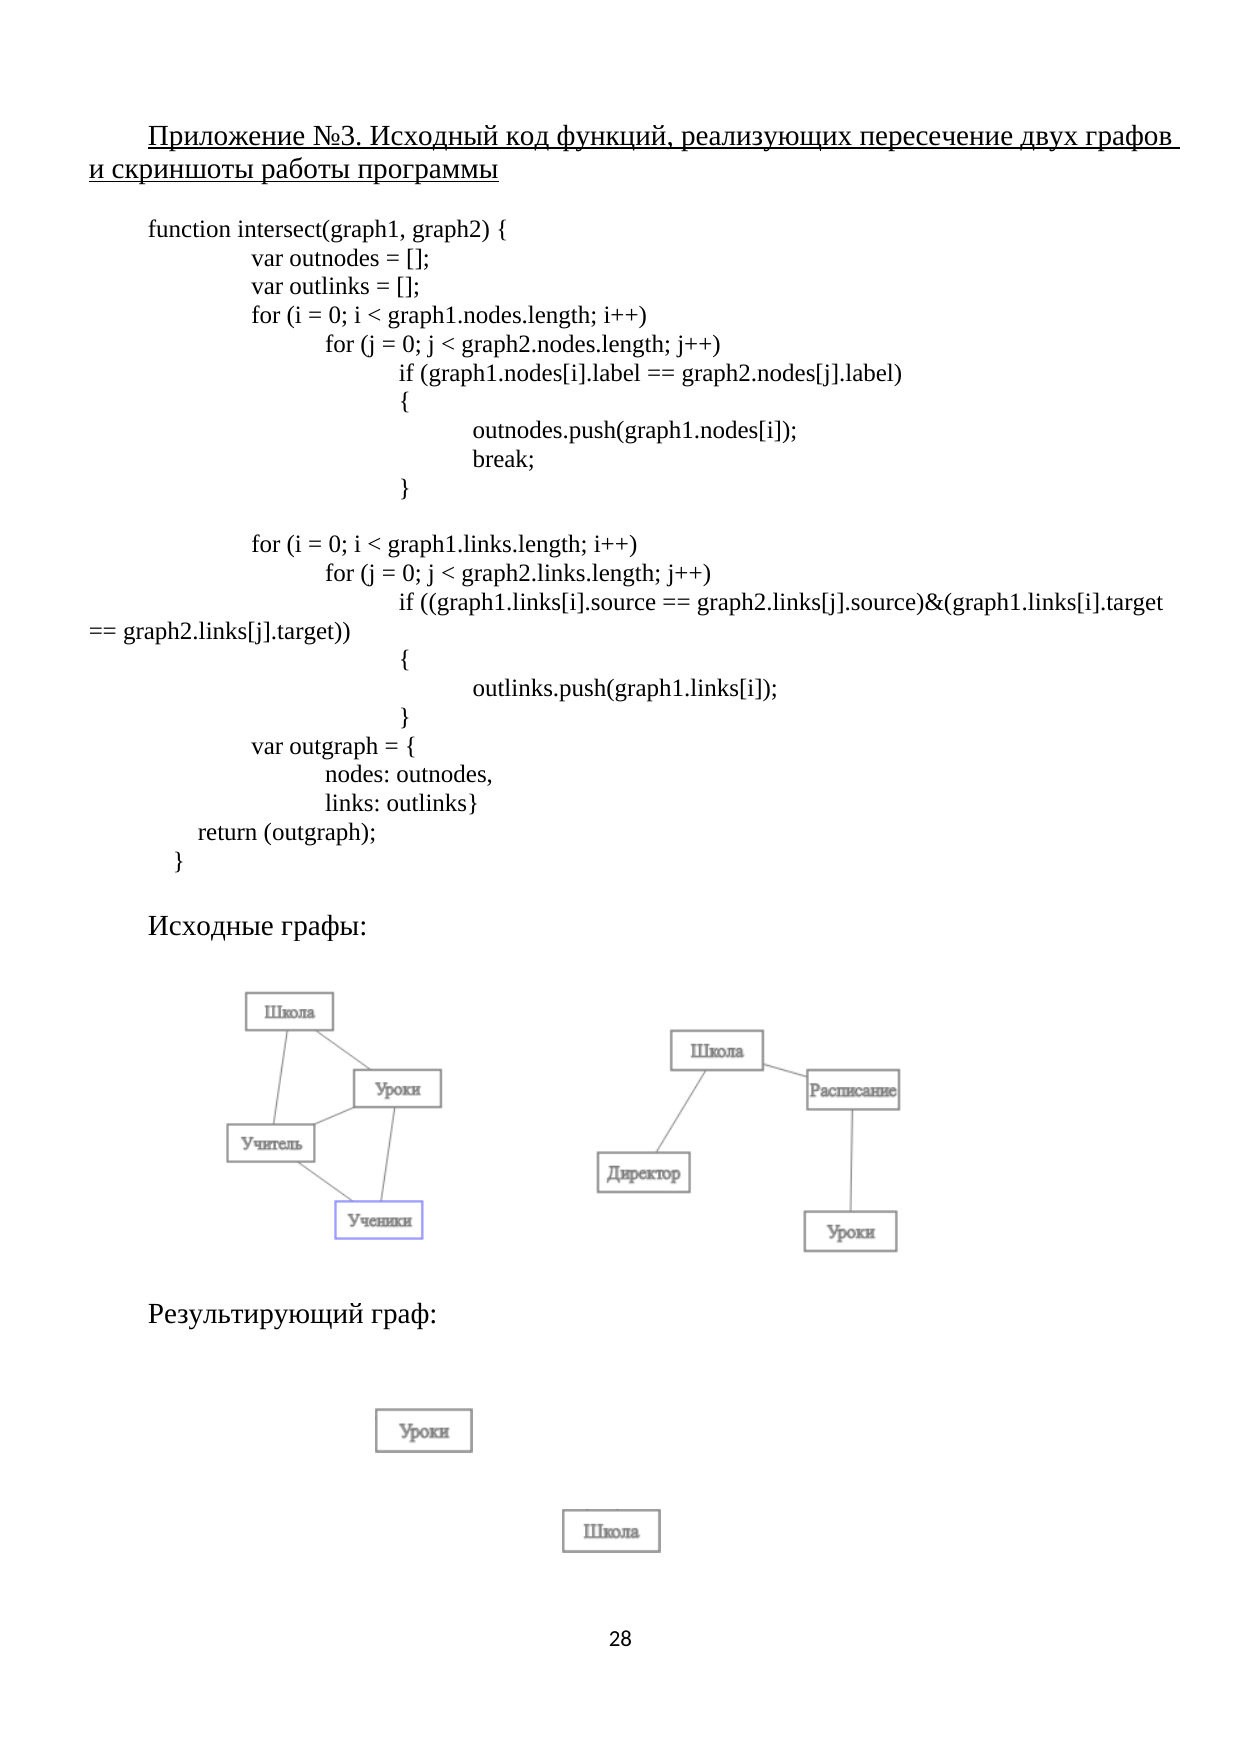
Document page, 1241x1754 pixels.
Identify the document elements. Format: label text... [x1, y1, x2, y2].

picture [375, 1407, 473, 1453]
list } [88, 473, 1181, 501]
list return (outgraph); [88, 817, 1181, 846]
list outlinks.push(graph1.links[i]); [88, 673, 1181, 702]
picture [147, 941, 513, 1297]
list Результирующий граф: [88, 1296, 1181, 1330]
list outnodes.push(graph1.nodes[i]); [88, 415, 1181, 444]
list break; [88, 444, 1181, 473]
list for (j = 0; j < graph2.nodes.length; j++) [88, 329, 1181, 358]
list } [88, 846, 1181, 874]
list { [88, 386, 1181, 415]
list var outlinks = []; [88, 271, 1181, 300]
picture [517, 968, 979, 1297]
list for (i = 0; i < graph1.nodes.length; i++) [88, 300, 1181, 329]
list nodes: outnodes, [88, 759, 1181, 788]
list if ((graph1.links[i].source == graph2.links[j].source)&(graph1.links[i].target == graph2.links[j].target)) [88, 587, 1181, 644]
list function intersect(graph1, graph2) { [88, 214, 1181, 243]
picture [562, 1509, 661, 1553]
list for (j = 0; j < graph2.links.length; j++) [88, 558, 1181, 587]
list var outnodes = []; [88, 243, 1181, 271]
list Приложение №3. Исходный код функций, реализующих пересечение двух графов и скриншоты работы программы [88, 118, 1181, 185]
list { [88, 644, 1181, 673]
list var outgraph = { [88, 731, 1181, 759]
list Исходные графы: [88, 908, 1181, 942]
list } [88, 702, 1181, 731]
list links: outlinks} [88, 788, 1181, 817]
list if (graph1.nodes[i].label == graph2.nodes[j].label) [88, 358, 1181, 386]
list for (i = 0; i < graph1.links.length; i++) [88, 529, 1181, 558]
